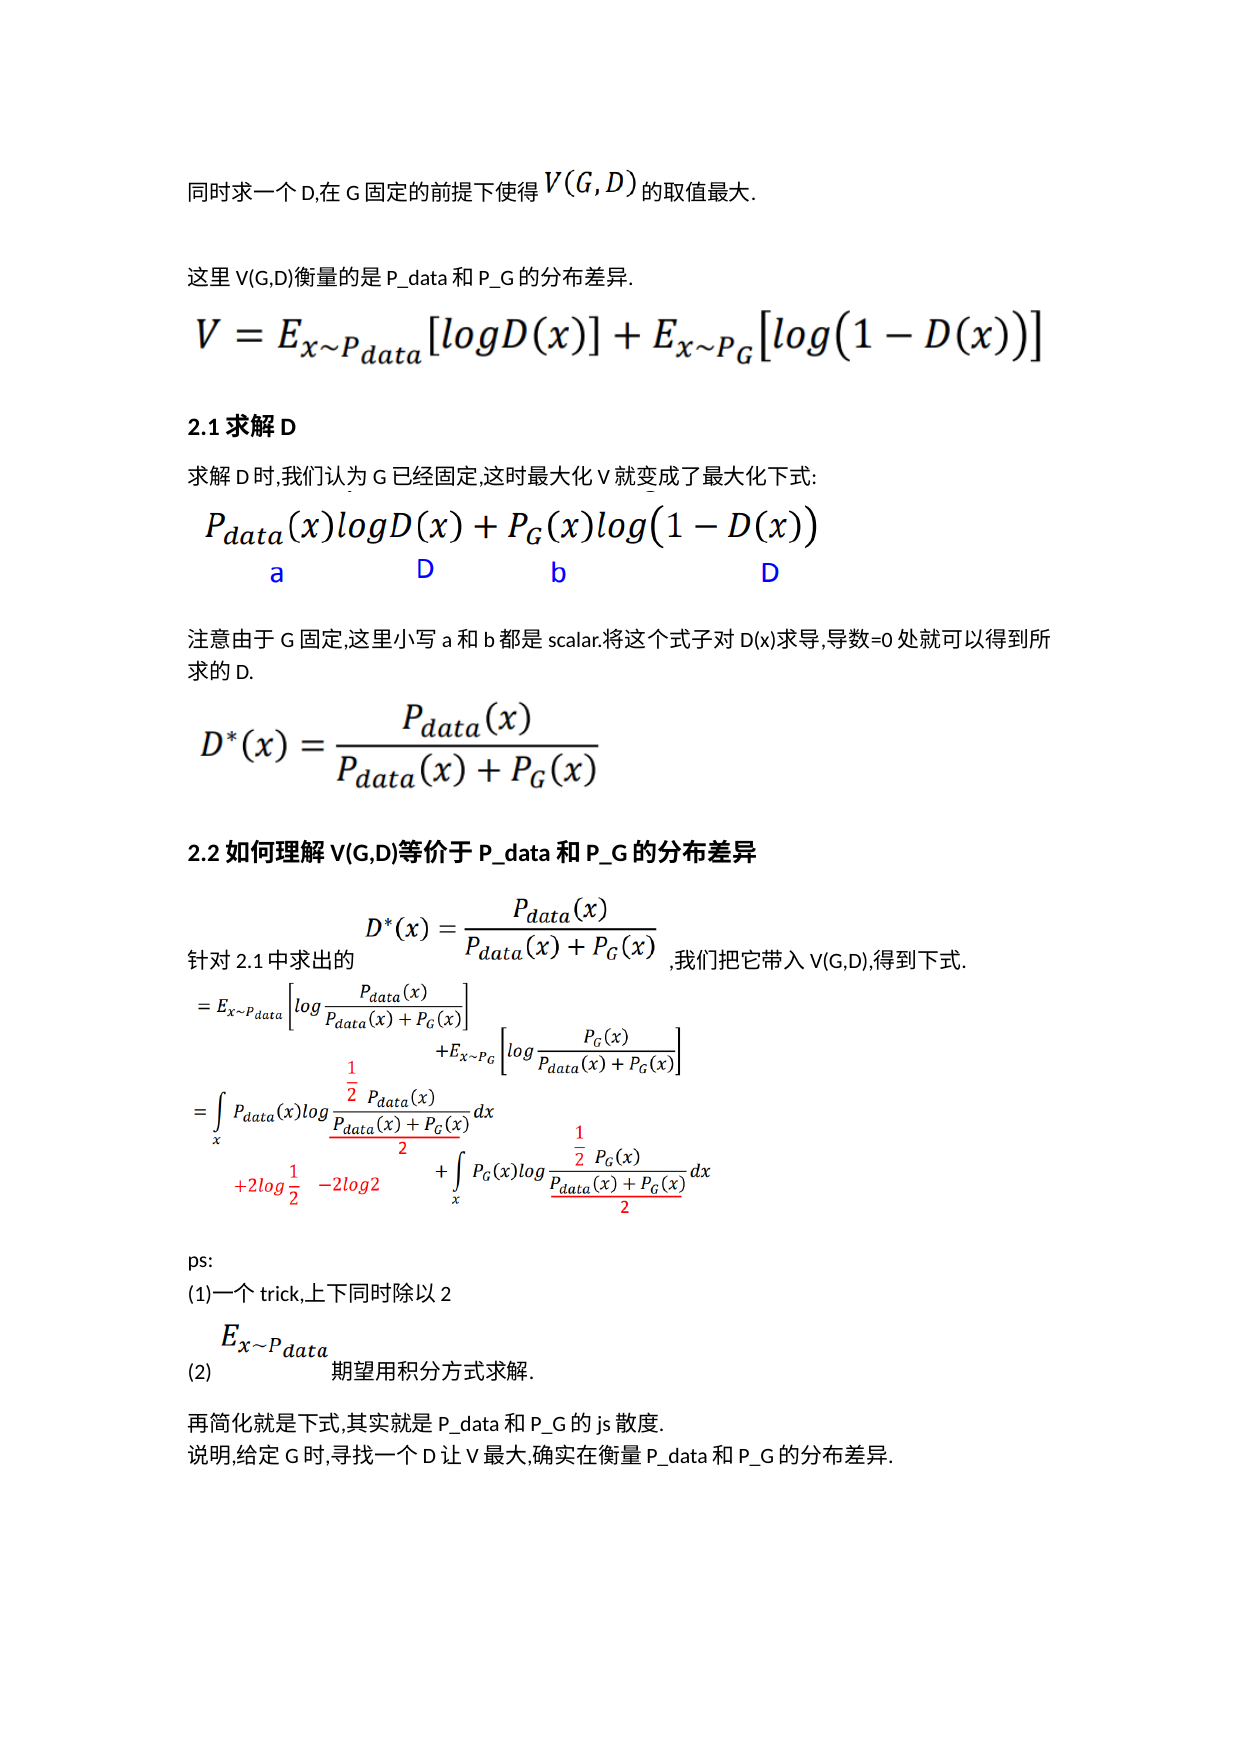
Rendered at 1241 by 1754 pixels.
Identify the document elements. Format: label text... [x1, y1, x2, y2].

text 这里V(G,D)衡量的是P_data和P_G的分布差异. [187, 259, 1053, 292]
subtitle 2.1 求解D [187, 392, 1053, 457]
text 说明,给定G时,寻找一个D让V最大,确实在衡量P_data和P_G的分布差异. [187, 1438, 1053, 1470]
picture [355, 885, 669, 969]
picture [187, 292, 1052, 376]
text 同时求一个D,在G固定的前提下使得的取值最大. [187, 162, 1053, 227]
text 再简化就是下式,其实就是P_data和P_G的js散度. [187, 1405, 1053, 1438]
subtitle 2.2 如何理解V(G,D)等价于P_data和P_G的分布差异 [187, 818, 1053, 883]
text 求解D时,我们认为G已经固定,这时最大化V就变成了最大化下式: [187, 459, 1053, 491]
picture [187, 982, 719, 1222]
text (1)一个trick,上下同时除以2 [187, 1275, 1053, 1308]
picture [539, 162, 642, 201]
picture [211, 1307, 332, 1379]
text 注意由于G固定,这里小写a和b都是scalar.将这个式子对D(x)求导,导数=0处就可以得到所求的D. [187, 621, 1053, 686]
text (2)期望用积分方式求解. [187, 1308, 1053, 1405]
text ps: [187, 1243, 1053, 1275]
picture [187, 491, 831, 593]
picture [187, 686, 616, 801]
